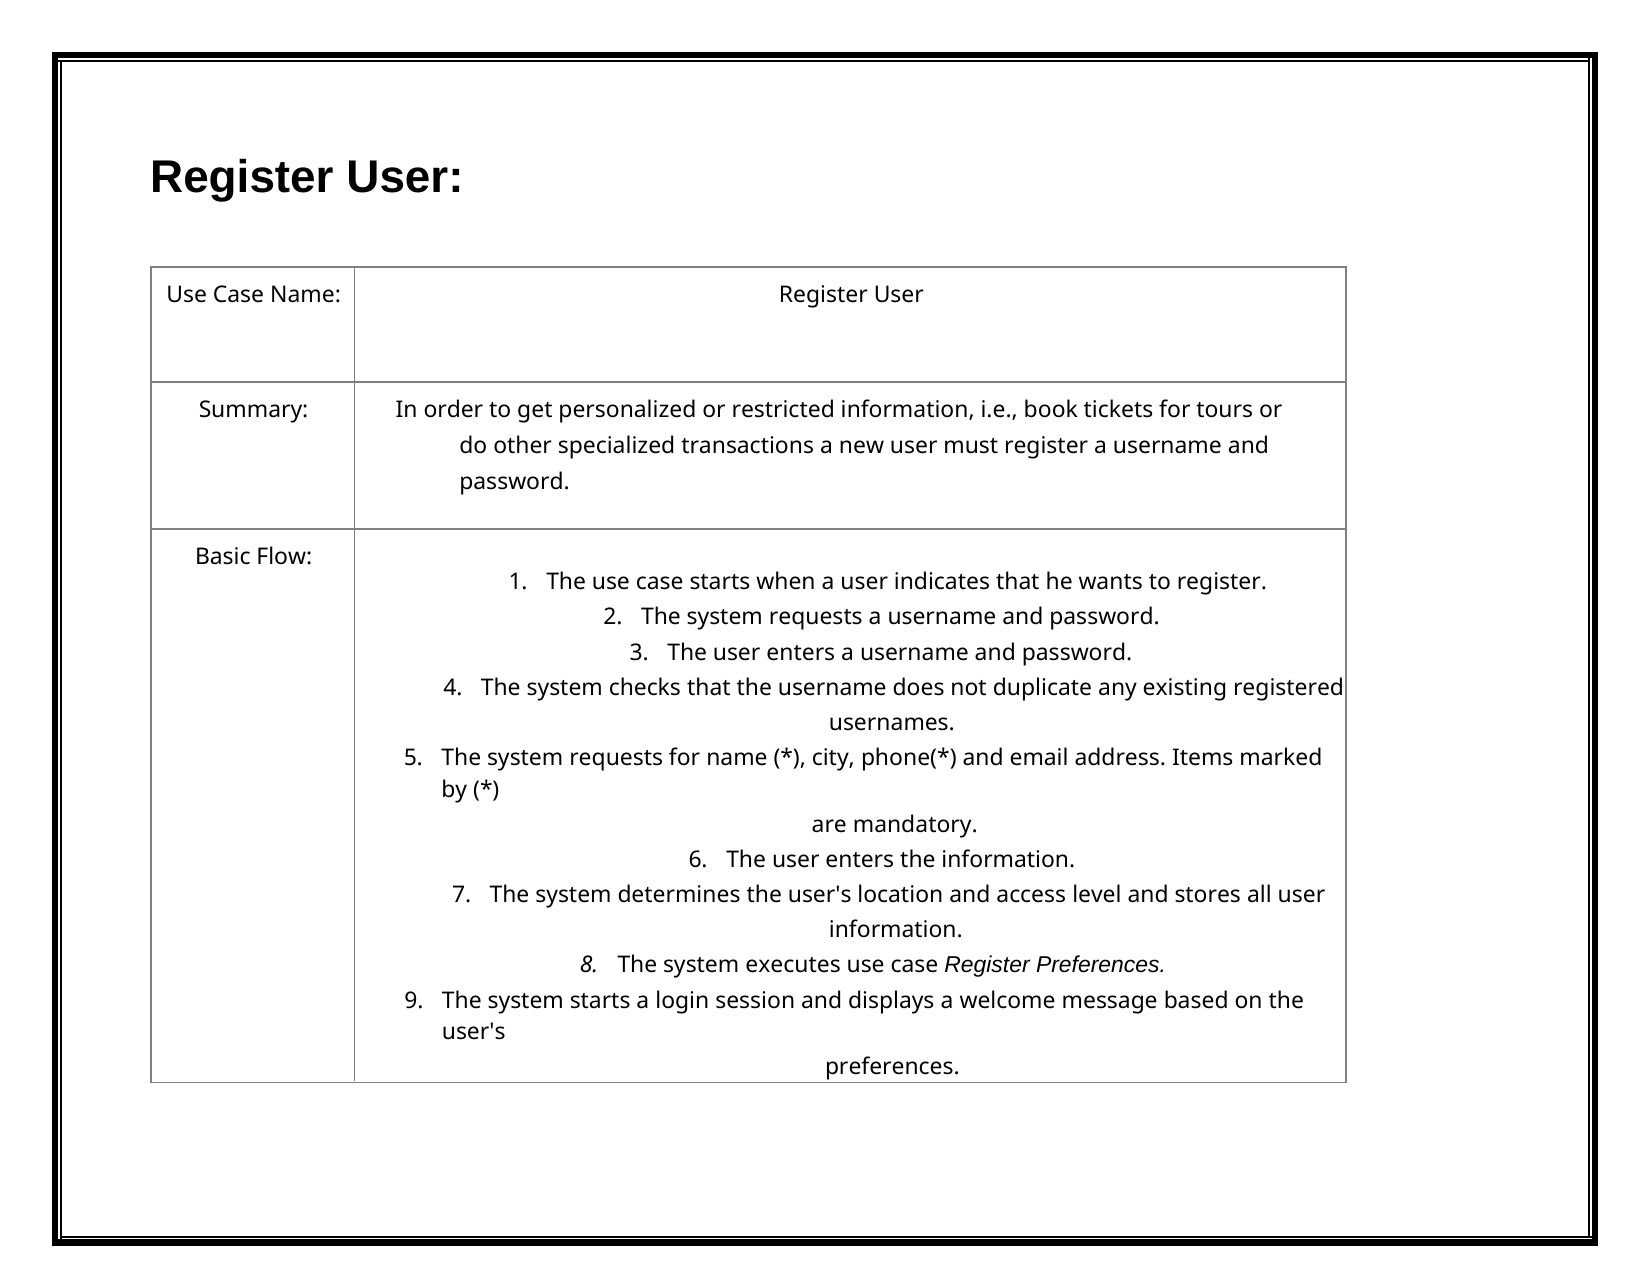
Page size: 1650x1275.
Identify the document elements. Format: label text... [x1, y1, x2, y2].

table_cell Basic Flow: [152, 530, 354, 1081]
text Register User: [150, 150, 1510, 203]
table_cell The use case starts when a user indicates that he wants to register. The system requests a username and password. The user enters a username and password. The system checks that the username does not duplicate any existing registered usernames. The system requests for name (*), city, phone(*) and email address. Items marked by (*) are mandatory. The user enters the information. The system determines the user's location and access level and stores all user information. The system executes use case Register Preferences. The system starts a login session and displays a welcome message based on the user's preferences. [355, 530, 1345, 1081]
table_cell In order to get personalized or restricted information, i.e., book tickets for tours or do other specialized transactions a new user must register a username and password. [355, 383, 1345, 528]
table_cell Summary: [152, 383, 354, 528]
table_header Register User [355, 268, 1345, 381]
table_header Use Case Name: [152, 268, 354, 381]
